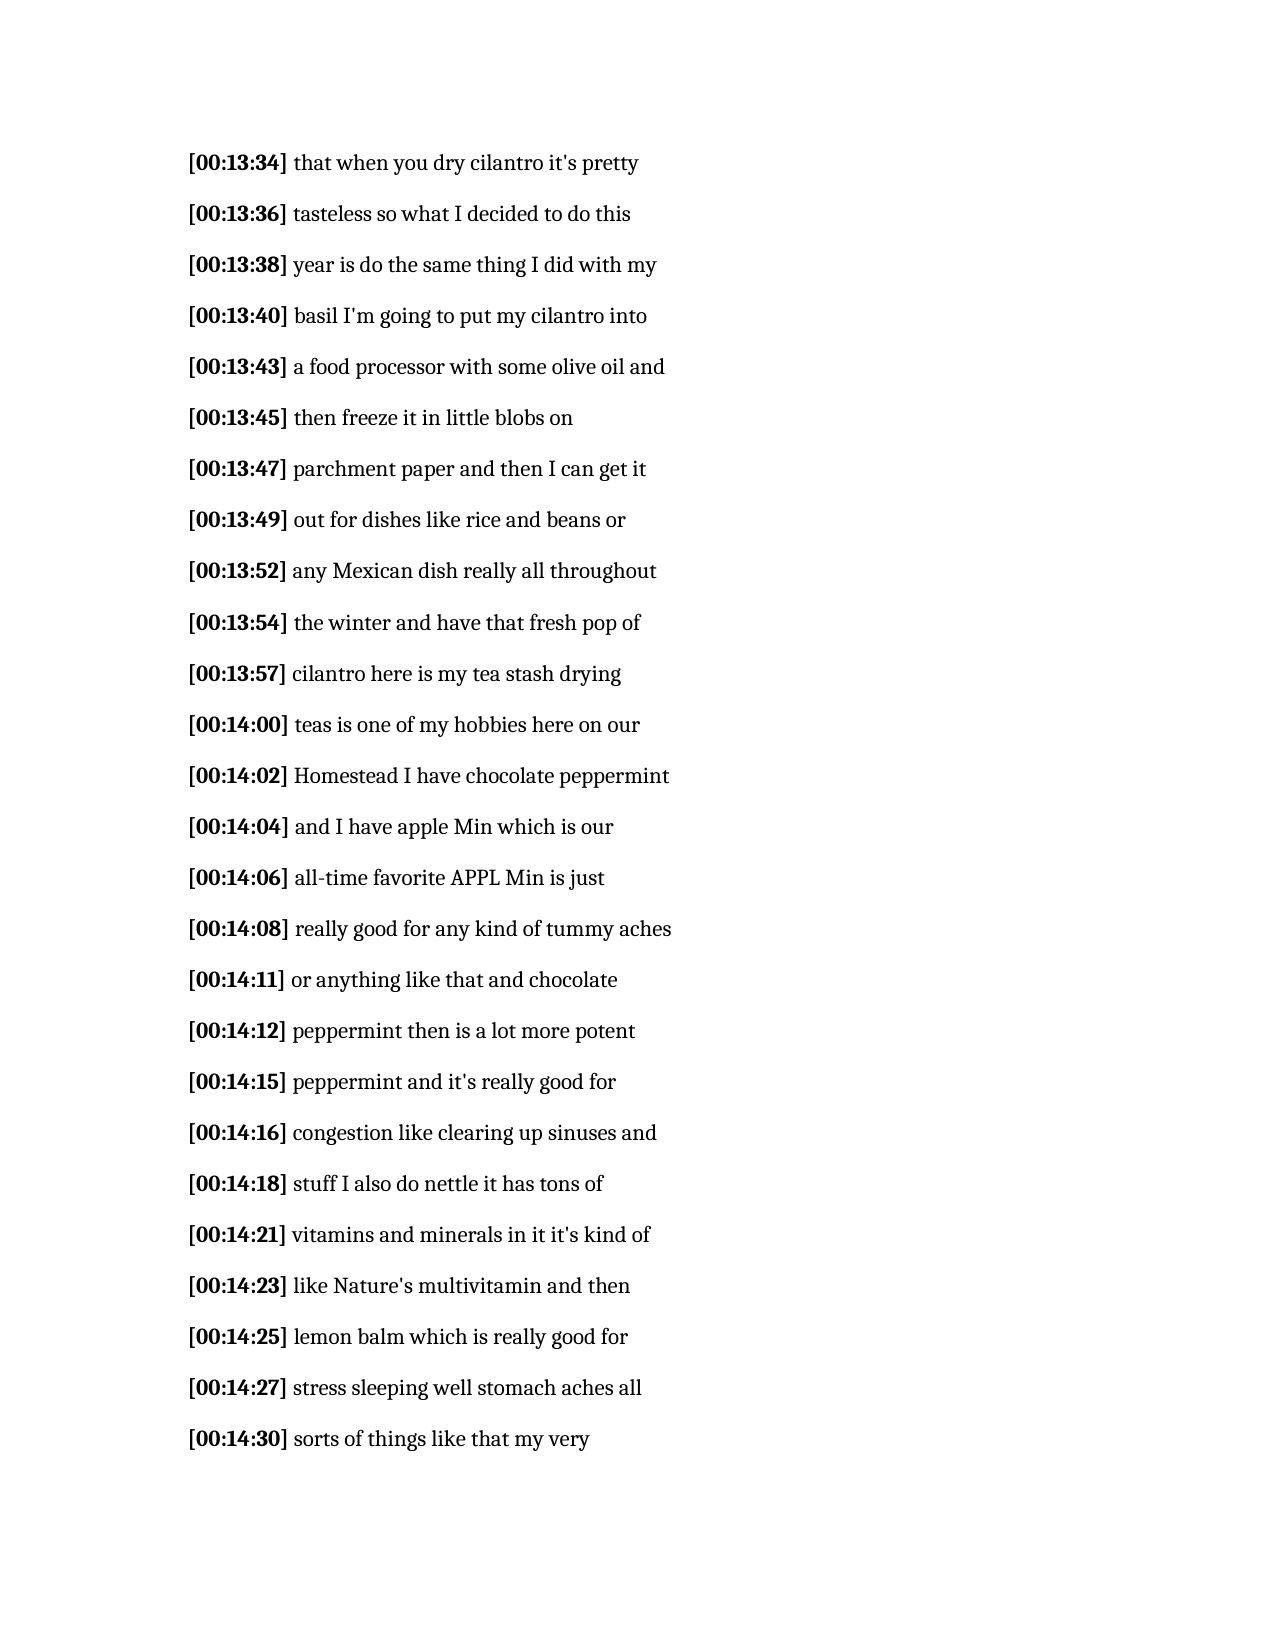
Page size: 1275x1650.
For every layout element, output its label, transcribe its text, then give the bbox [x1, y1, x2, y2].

text [00:14:15] peppermint and it's really good for [187, 1069, 1087, 1095]
text [00:14:21] vitamins and minerals in it it's kind of [187, 1222, 1087, 1248]
text [00:14:00] teas is one of my hobbies here on our [187, 711, 1087, 738]
text [00:13:45] then freeze it in little blobs on [187, 405, 1087, 432]
text [00:13:52] any Mexican dish really all throughout [187, 558, 1087, 585]
text [00:14:23] like Nature's multivitamin and then [187, 1273, 1087, 1299]
text [00:14:25] lemon balm which is really good for [187, 1324, 1087, 1350]
text [00:13:36] tasteless so what I decided to do this [187, 201, 1087, 227]
text [00:14:18] stuff I also do nettle it has tons of [187, 1171, 1087, 1197]
text [00:14:08] really good for any kind of tummy aches [187, 916, 1087, 942]
text [00:13:49] out for dishes like rice and beans or [187, 507, 1087, 534]
text [00:14:04] and I have apple Min which is our [187, 813, 1087, 840]
text [00:14:11] or anything like that and chocolate [187, 967, 1087, 993]
text [00:13:43] a food processor with some olive oil and [187, 354, 1087, 381]
text [00:14:02] Homestead I have chocolate peppermint [187, 762, 1087, 789]
text [00:13:54] the winter and have that fresh pop of [187, 609, 1087, 636]
text [00:13:47] parchment paper and then I can get it [187, 456, 1087, 483]
text [00:14:27] stress sleeping well stomach aches all [187, 1375, 1087, 1401]
text [00:14:06] all-time favorite APPL Min is just [187, 864, 1087, 891]
text [00:13:34] that when you dry cilantro it's pretty [187, 150, 1087, 176]
text [00:14:12] peppermint then is a lot more potent [187, 1018, 1087, 1044]
text [00:13:40] basil I'm going to put my cilantro into [187, 303, 1087, 329]
text [00:13:57] cilantro here is my tea stash drying [187, 660, 1087, 687]
text [00:14:16] congestion like clearing up sinuses and [187, 1120, 1087, 1146]
text [00:14:30] sorts of things like that my very [187, 1426, 1087, 1452]
text [00:13:38] year is do the same thing I did with my [187, 252, 1087, 278]
